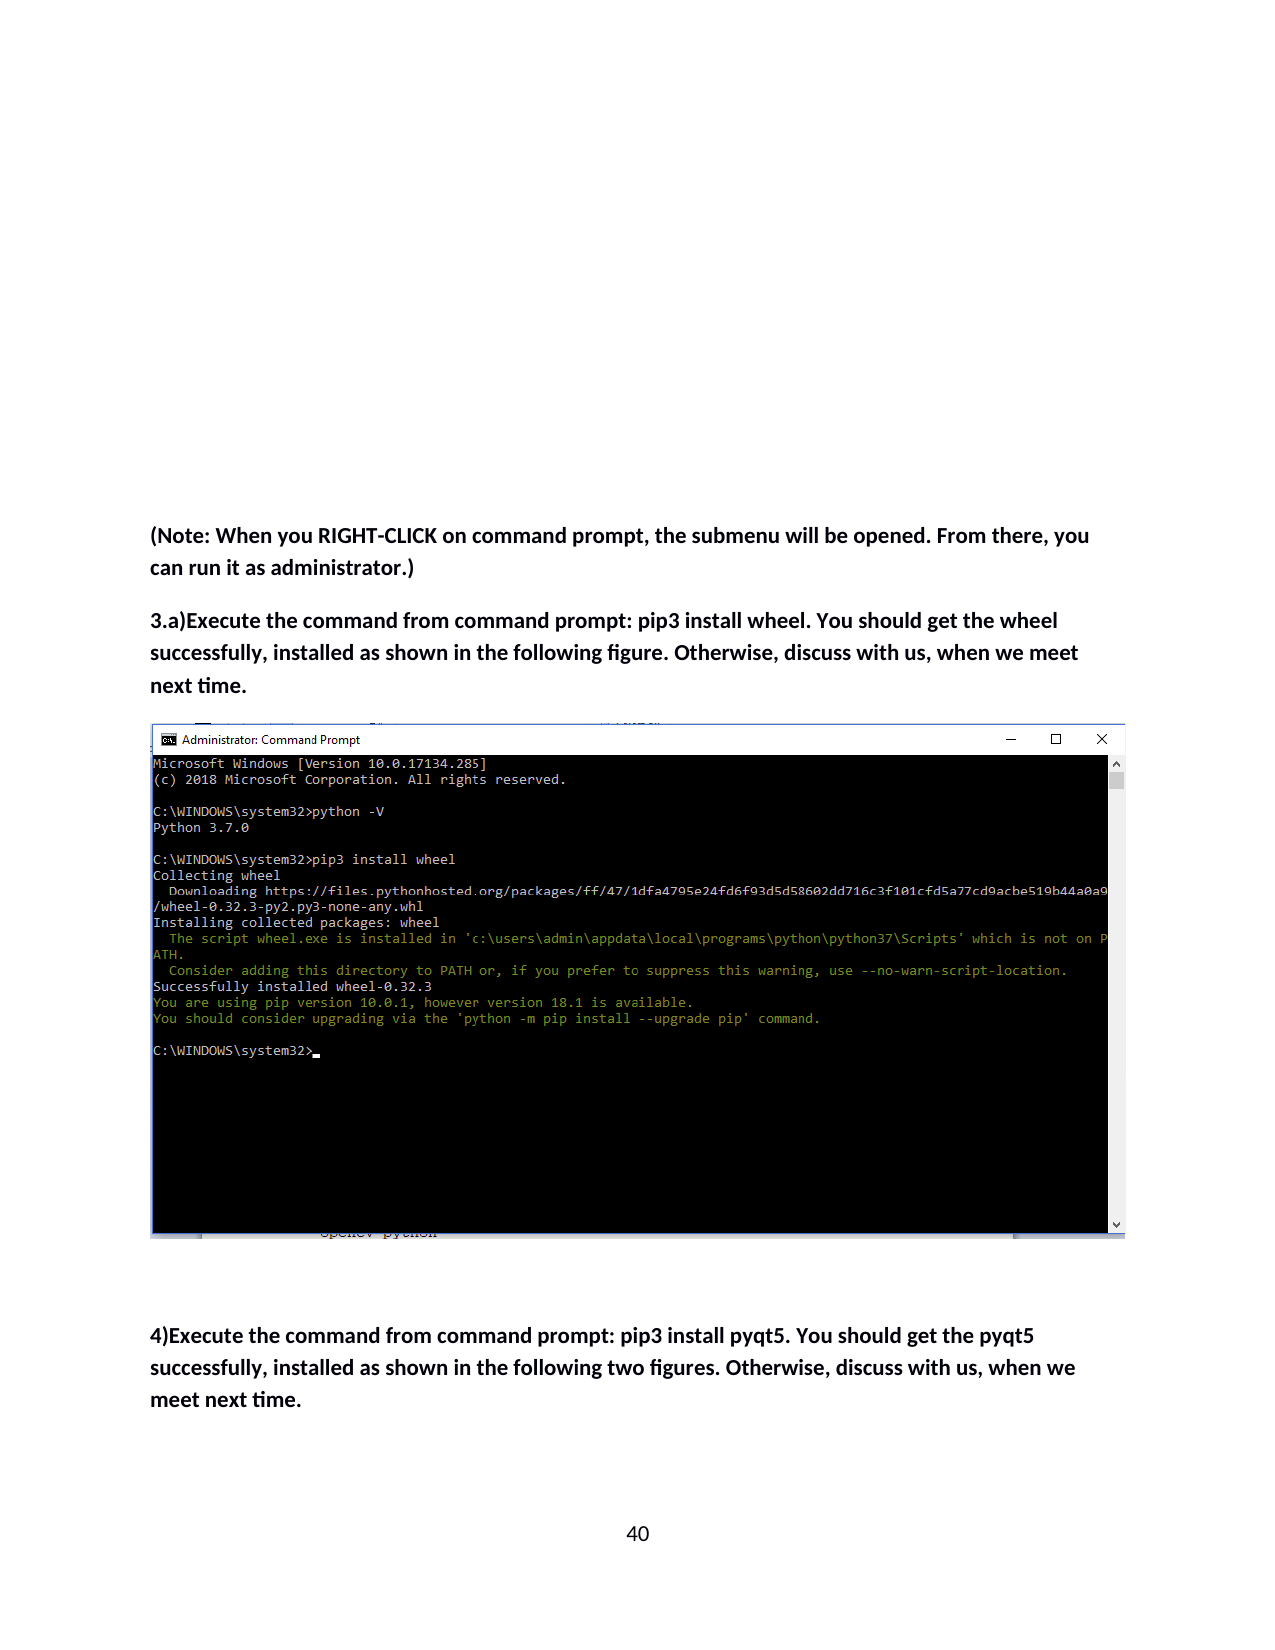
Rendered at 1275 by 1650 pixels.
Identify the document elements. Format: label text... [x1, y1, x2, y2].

picture [150, 723, 1125, 1239]
text 4)Execute the command from command prompt: pip3 install pyqt5. You should get the pyqt5 successfully, installed as shown in the following two figures. Otherwise, discuss with us, when we meet next time. [150, 1321, 1125, 1414]
text (Note: When you RIGHT-CLICK on command prompt, the submenu will be opened. From there, you can run it as administrator.) [150, 521, 1125, 581]
text 3.a)Execute the command from command prompt: pip3 install wheel. You should get the wheel successfully, installed as shown in the following figure. Otherwise, discuss with us, when we meet next time. [150, 606, 1125, 699]
